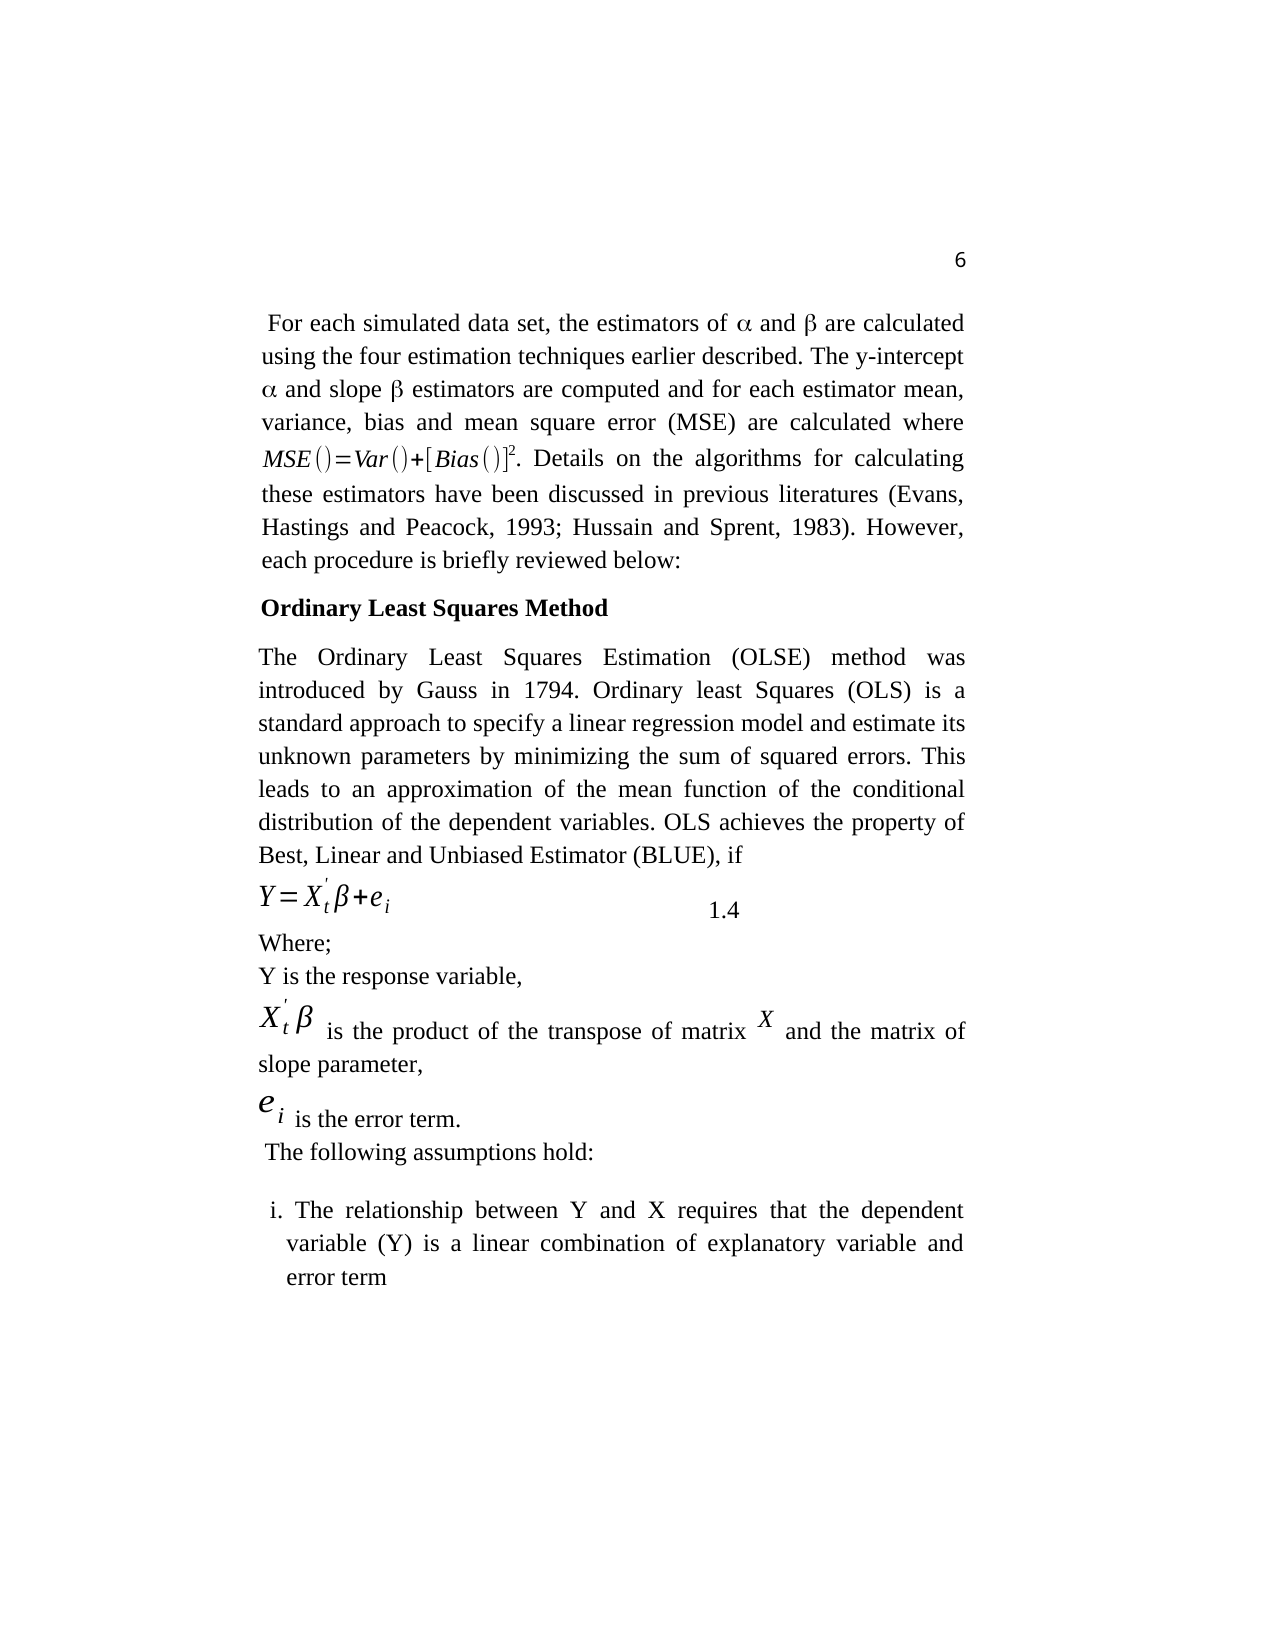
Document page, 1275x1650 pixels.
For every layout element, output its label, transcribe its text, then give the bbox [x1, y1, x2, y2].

text Ordinary Least Squares Method [260, 593, 964, 622]
text is the product of the transpose of matrix and the matrix of slope parameter, [258, 994, 966, 1078]
text The following assumptions hold: [258, 1137, 966, 1166]
text i. The relationship between Y and X requires that the dependent variable (Y) is a linear combination of explanatory variable and error term [258, 1196, 964, 1290]
text is the error term. [258, 1082, 966, 1133]
text For each simulated data set, the estimators of and are calculated using the four estimation techniques earlier described. The y-intercept and slope estimators are computed and for each estimator mean, variance, bias and mean square error (MSE) are calculated where . Details on the algorithms for calculating these estimators have been discussed in previous literatures (Evans, Hastings and Peacock, 1993; Hussain and Sprent, 1983). However, each procedure is briefly reviewed below: [261, 308, 964, 574]
text Y is the response variable, [258, 961, 966, 990]
text Where; [258, 928, 966, 957]
text 1.4 [258, 873, 966, 924]
text The Ordinary Least Squares Estimation (OLSE) method was introduced by Gauss in 1794. Ordinary least Squares (OLS) is a standard approach to specify a linear regression model and estimate its unknown parameters by minimizing the sum of squared errors. This leads to an approximation of the mean function of the conditional distribution of the dependent variables. OLS achieves the property of Best, Linear and Unbiased Estimator (BLUE), if [258, 642, 966, 869]
